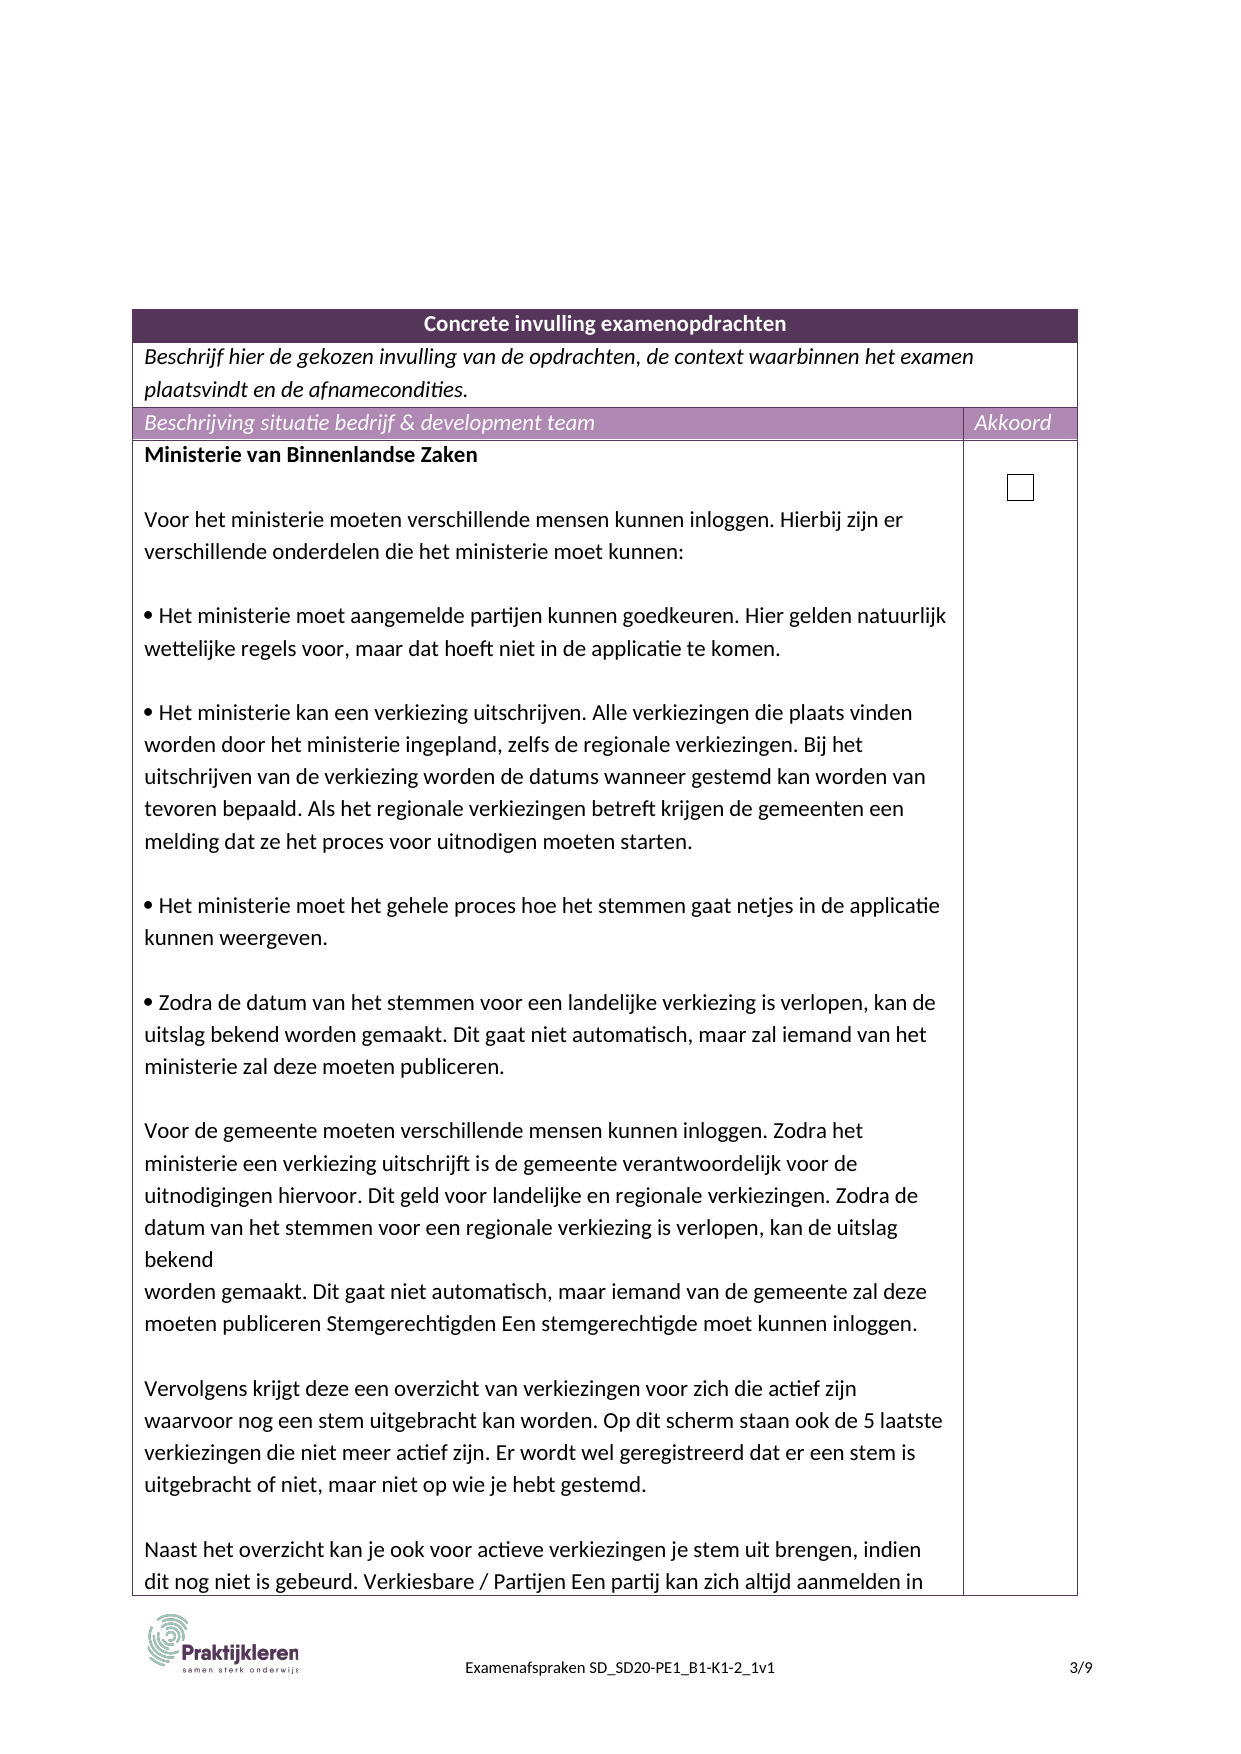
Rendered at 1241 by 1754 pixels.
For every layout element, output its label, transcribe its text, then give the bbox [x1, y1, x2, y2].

picture [147, 1614, 299, 1674]
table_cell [133, 441, 963, 1595]
table_cell Beschrijving situatie bedrijf & development team [133, 408, 963, 439]
table_cell Beschrijf hier de gekozen invulling van de opdrachten, de context waarbinnen het examen plaatsvindt en de afnamecondities. [133, 343, 1077, 407]
table_header Concrete invulling examenopdrachten [133, 310, 1077, 341]
table_cell Akkoord [964, 408, 1077, 439]
table_cell [964, 441, 1077, 1595]
